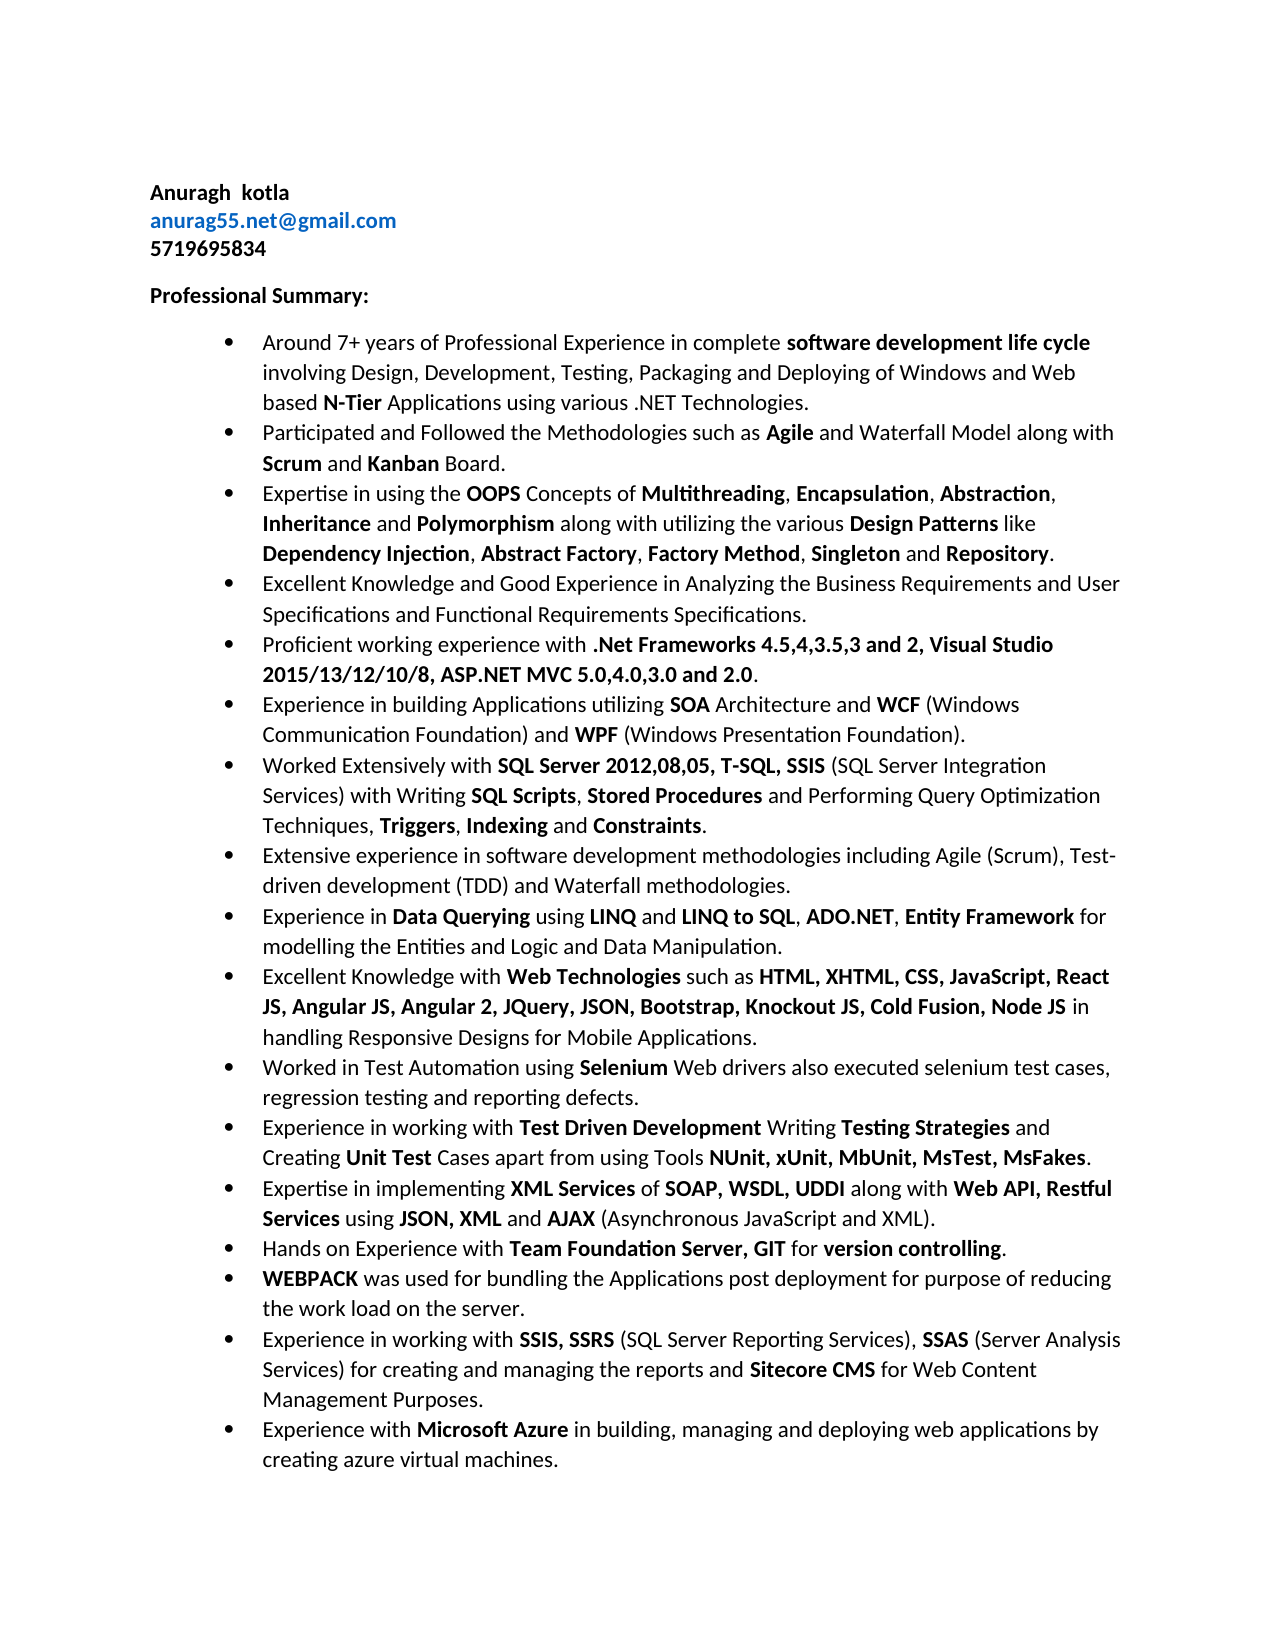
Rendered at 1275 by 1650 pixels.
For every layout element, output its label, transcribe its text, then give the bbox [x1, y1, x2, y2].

list Proficient working experience with .Net Frameworks 4.5,4,3.5,3 and 2, Visual Studio 2015/13/12/10/8, ASP.NET MVC 5.0,4.0,3.0 and 2.0. [225, 630, 1125, 688]
list Experience in working with Test Driven Development Writing Testing Strategies and Creating Unit Test Cases apart from using Tools NUnit, xUnit, MbUnit, MsTest, MsFakes. [225, 1113, 1125, 1171]
text Professional Summary: [150, 281, 1125, 309]
list Experience in Data Querying using LINQ and LINQ to SQL, ADO.NET, Entity Framework for modelling the Entities and Logic and Data Manipulation. [225, 902, 1125, 960]
list Hands on Experience with Team Foundation Server, GIT for version controlling. [225, 1234, 1125, 1262]
list Participated and Followed the Methodologies such as Agile and Waterfall Model along with Scrum and Kanban Board. [225, 418, 1125, 477]
text anurag55.net@gmail.com [150, 206, 1125, 234]
list Extensive experience in software development methodologies including Agile (Scrum), Test-driven development (TDD) and Waterfall methodologies. [225, 841, 1125, 899]
list Experience in working with SSIS, SSRS (SQL Server Reporting Services), SSAS (Server Analysis Services) for creating and managing the reports and Sitecore CMS for Web Content Management Purposes. [225, 1325, 1125, 1413]
list Excellent Knowledge and Good Experience in Analyzing the Business Requirements and User Specifications and Functional Requirements Specifications. [225, 569, 1125, 628]
text 5719695834 [150, 234, 1125, 262]
text Anuragh kotla [150, 178, 1125, 206]
list Worked in Test Automation using Selenium Web drivers also executed selenium test cases, regression testing and reporting defects. [225, 1053, 1125, 1111]
list Around 7+ years of Professional Experience in complete software development life cycle involving Design, Development, Testing, Packaging and Deploying of Windows and Web based N-Tier Applications using various .NET Technologies. [225, 328, 1125, 416]
list Expertise in implementing XML Services of SOAP, WSDL, UDDI along with Web API, Restful Services using JSON, XML and AJAX (Asynchronous JavaScript and XML). [225, 1174, 1125, 1232]
list Expertise in using the OOPS Concepts of Multithreading, Encapsulation, Abstraction, Inheritance and Polymorphism along with utilizing the various Design Patterns like Dependency Injection, Abstract Factory, Factory Method, Singleton and Repository. [225, 479, 1125, 567]
list Excellent Knowledge with Web Technologies such as HTML, XHTML, CSS, JavaScript, React JS, Angular JS, Angular 2, JQuery, JSON, Bootstrap, Knockout JS, Cold Fusion, Node JS in handling Responsive Designs for Mobile Applications. [225, 962, 1125, 1051]
list Worked Extensively with SQL Server 2012,08,05, T-SQL, SSIS (SQL Server Integration Services) with Writing SQL Scripts, Stored Procedures and Performing Query Optimization Techniques, Triggers, Indexing and Constraints. [225, 751, 1125, 839]
list WEBPACK was used for bundling the Applications post deployment for purpose of reducing the work load on the server. [225, 1264, 1125, 1322]
list Experience with Microsoft Azure in building, managing and deploying web applications by creating azure virtual machines. [225, 1415, 1125, 1473]
list Experience in building Applications utilizing SOA Architecture and WCF (Windows Communication Foundation) and WPF (Windows Presentation Foundation). [225, 690, 1125, 748]
